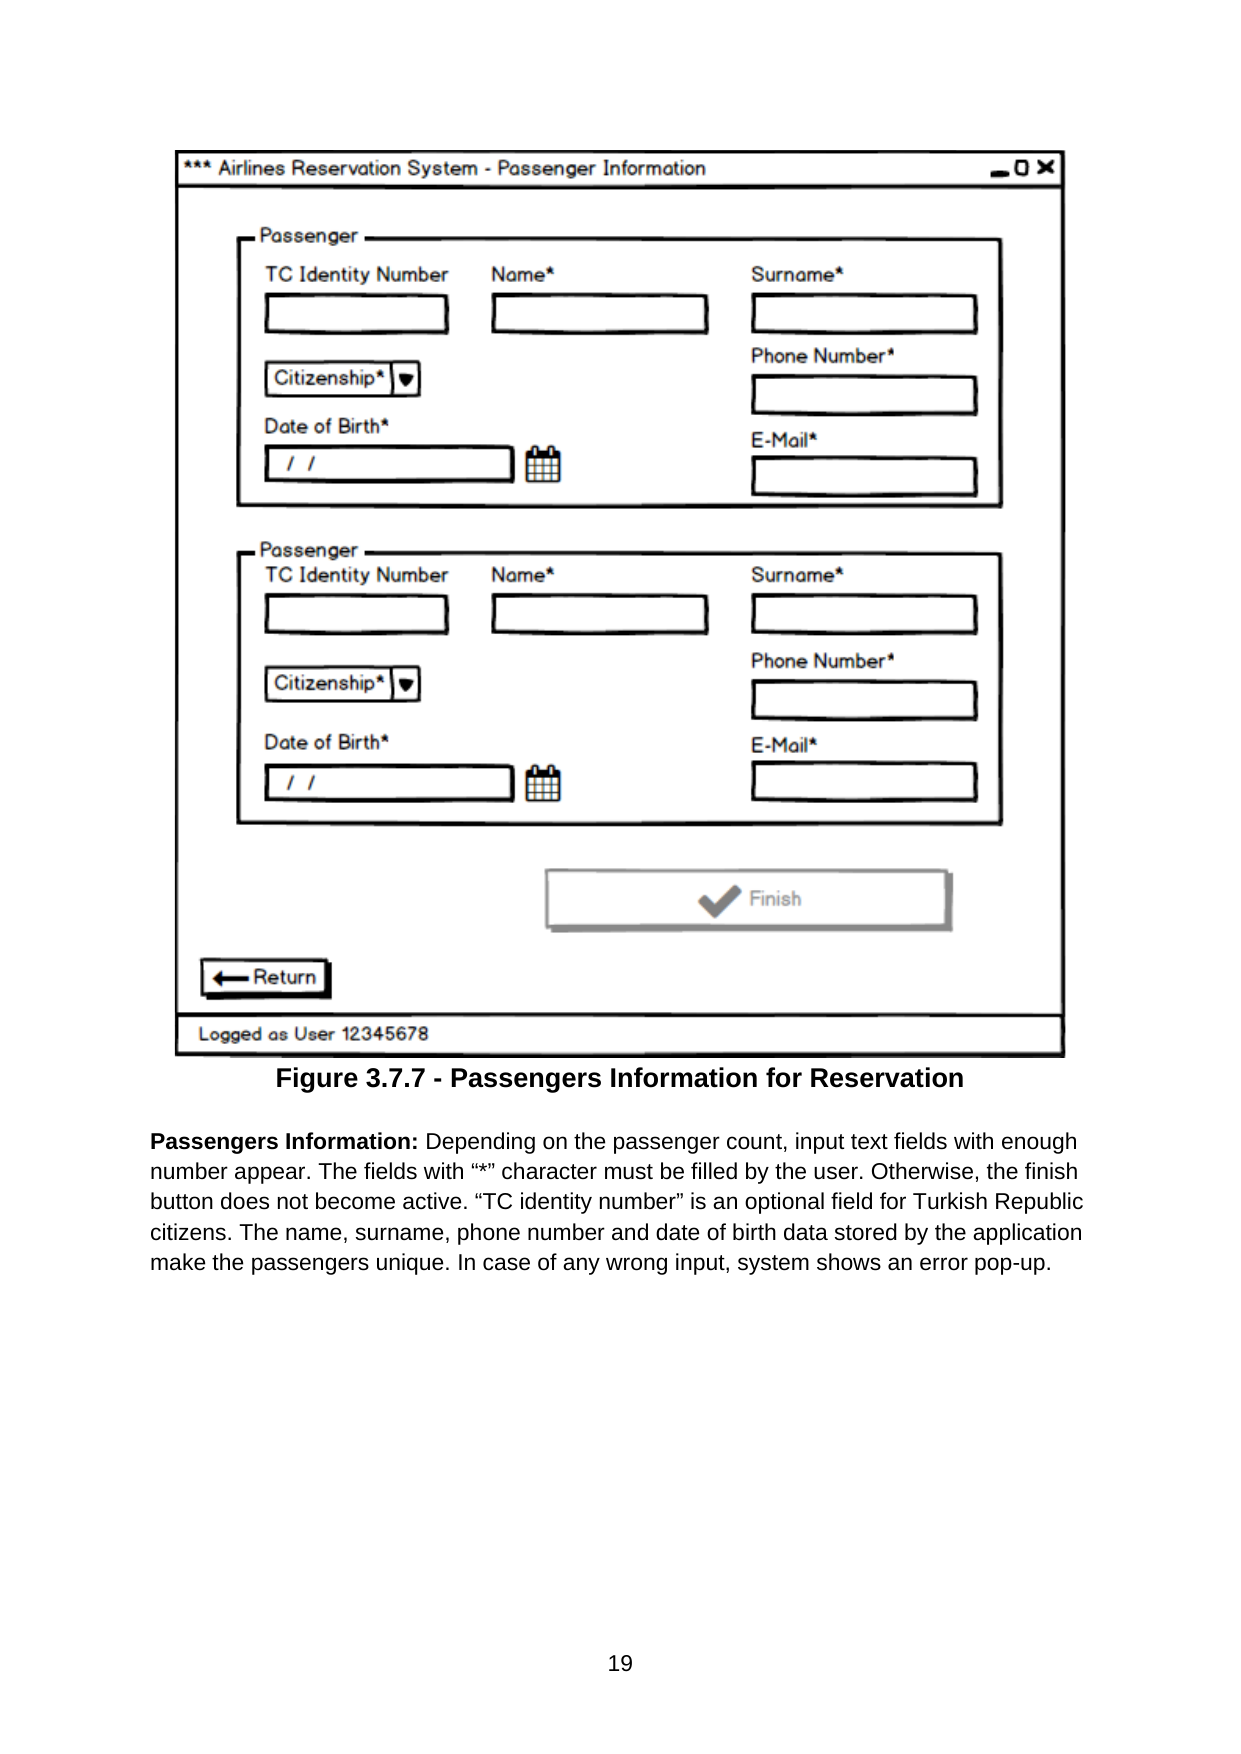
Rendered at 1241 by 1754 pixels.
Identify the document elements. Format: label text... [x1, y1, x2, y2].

picture [174, 150, 1066, 1058]
text Figure 3.7.7 - Passengers Information for Reservation [150, 1062, 1090, 1093]
text Passengers Information: Depending on the passenger count, input text fields with enough number appear. The fields with “*” character must be filled by the user. Otherwise, the finish button does not become active. “TC identity number” is an optional field for Turkish Republic citizens. The name, surname, phone number and date of birth data stored by the application make the passengers unique. In case of any wrong input, system shows an error pop-up. [150, 1128, 1090, 1275]
